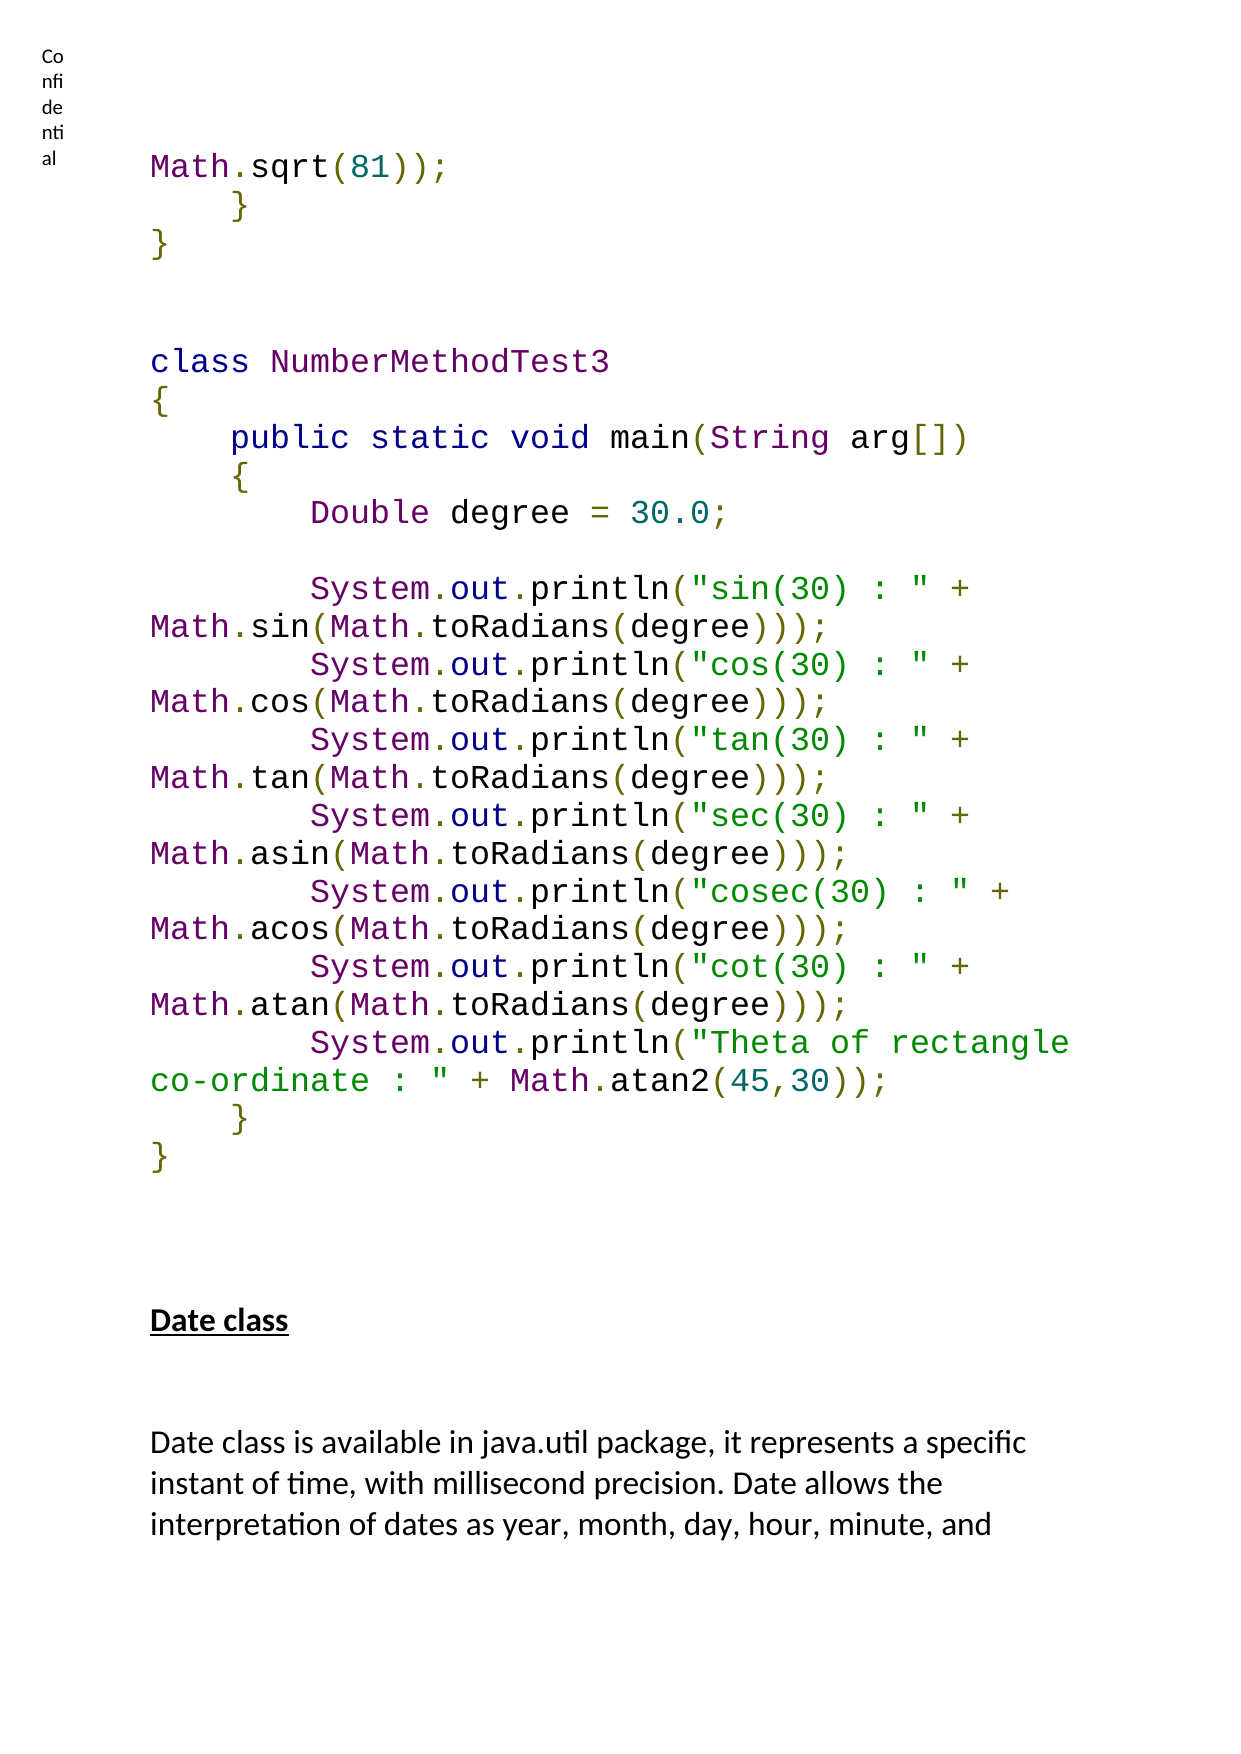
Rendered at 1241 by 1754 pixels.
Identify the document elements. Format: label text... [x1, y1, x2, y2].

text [150, 150, 1090, 263]
text class NumberMethodTest3 { public static void main(String arg[]) { Double degree = 30.0; System.out.println("sin(30) : " + Math.sin(Math.toRadians(degree))); System.out.println("cos(30) : " + Math.cos(Math.toRadians(degree))); System.out.println("tan(30) : " + Math.tan(Math.toRadians(degree))); System.out.println("sec(30) : " + Math.asin(Math.toRadians(degree))); System.out.println("cosec(30) : " + Math.acos(Math.toRadians(degree))); System.out.println("cot(30) : " + Math.atan(Math.toRadians(degree))); System.out.println("Theta of rectangle co-ordinate : " + Math.atan2(45,30)); } } [150, 345, 1090, 1177]
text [150, 1421, 1090, 1543]
text Date class [150, 1299, 1090, 1340]
